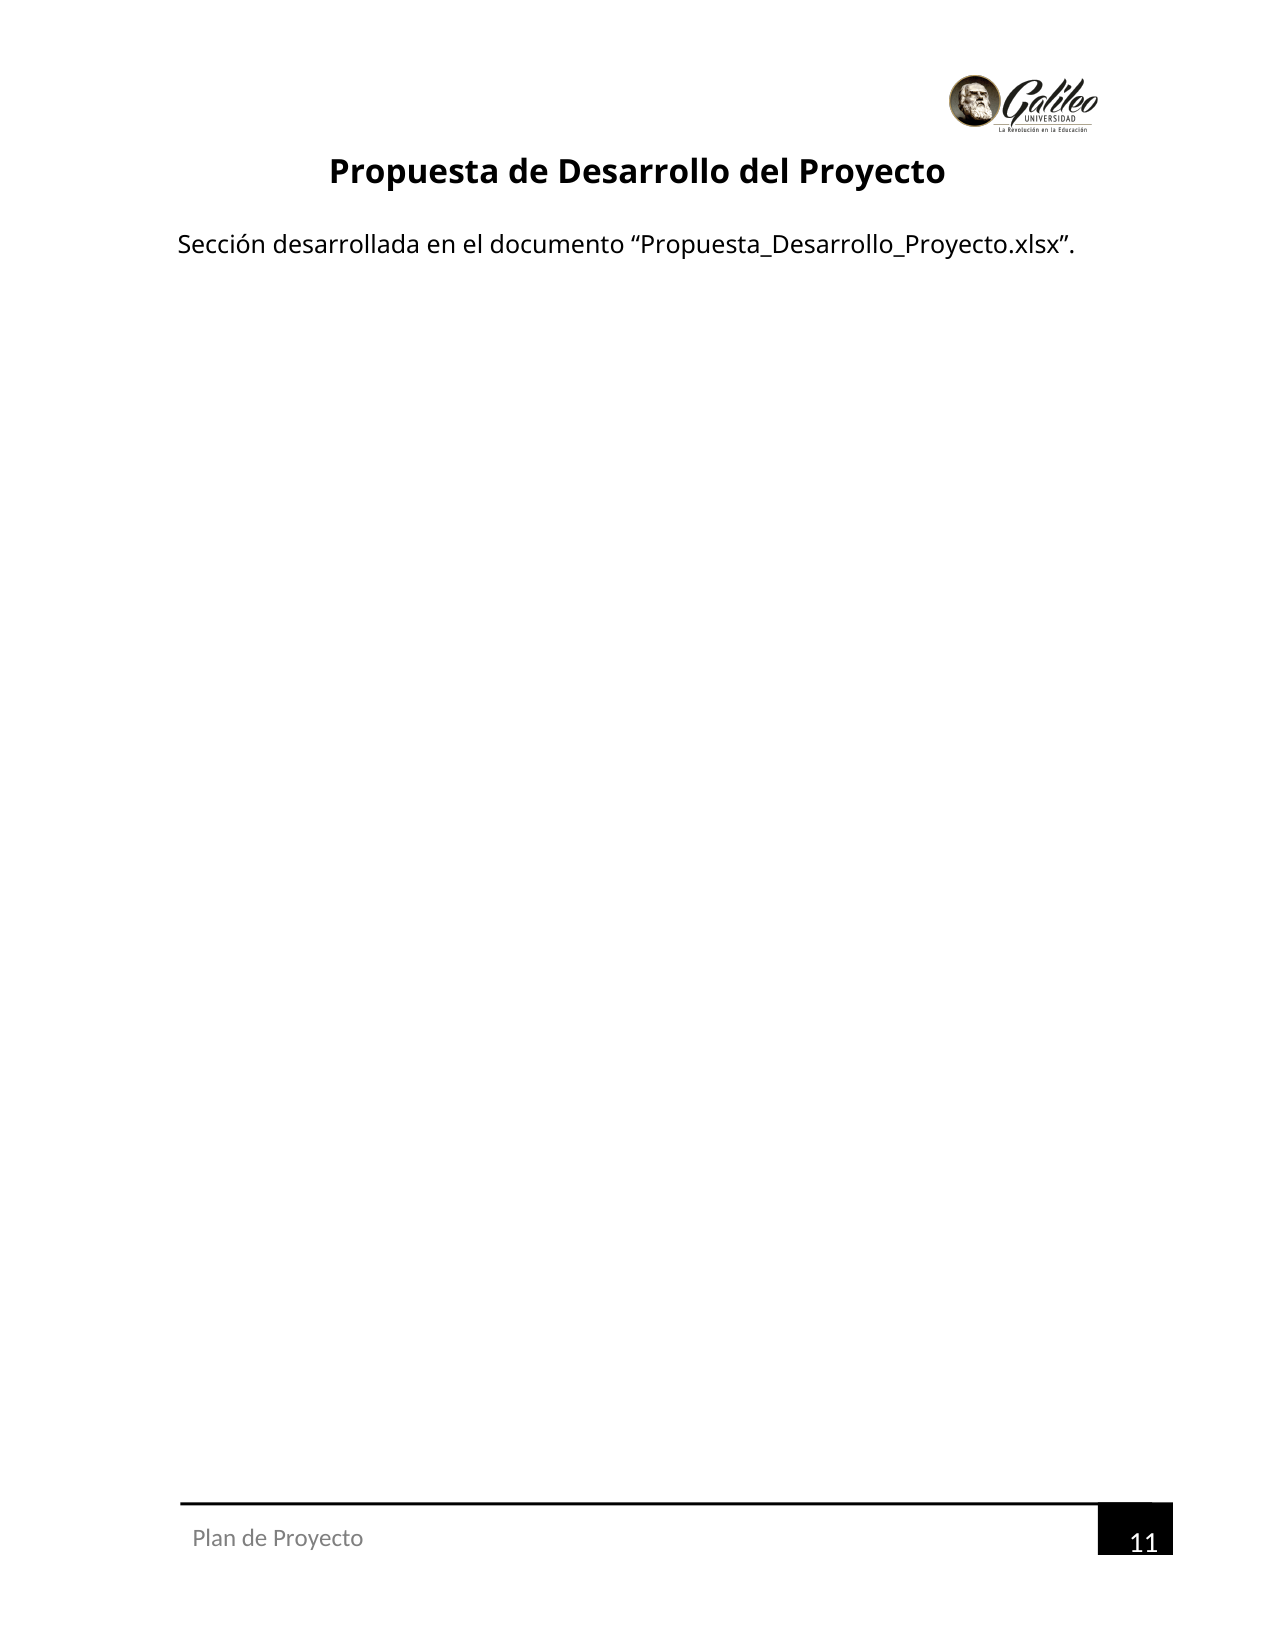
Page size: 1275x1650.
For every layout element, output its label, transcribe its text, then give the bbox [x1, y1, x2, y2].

text Propuesta de Desarrollo del Proyecto [177, 148, 1098, 193]
text Sección desarrollada en el documento “Propuesta_Desarrollo_Proyecto.xlsx”. [177, 227, 1098, 261]
picture [949, 75, 1098, 132]
